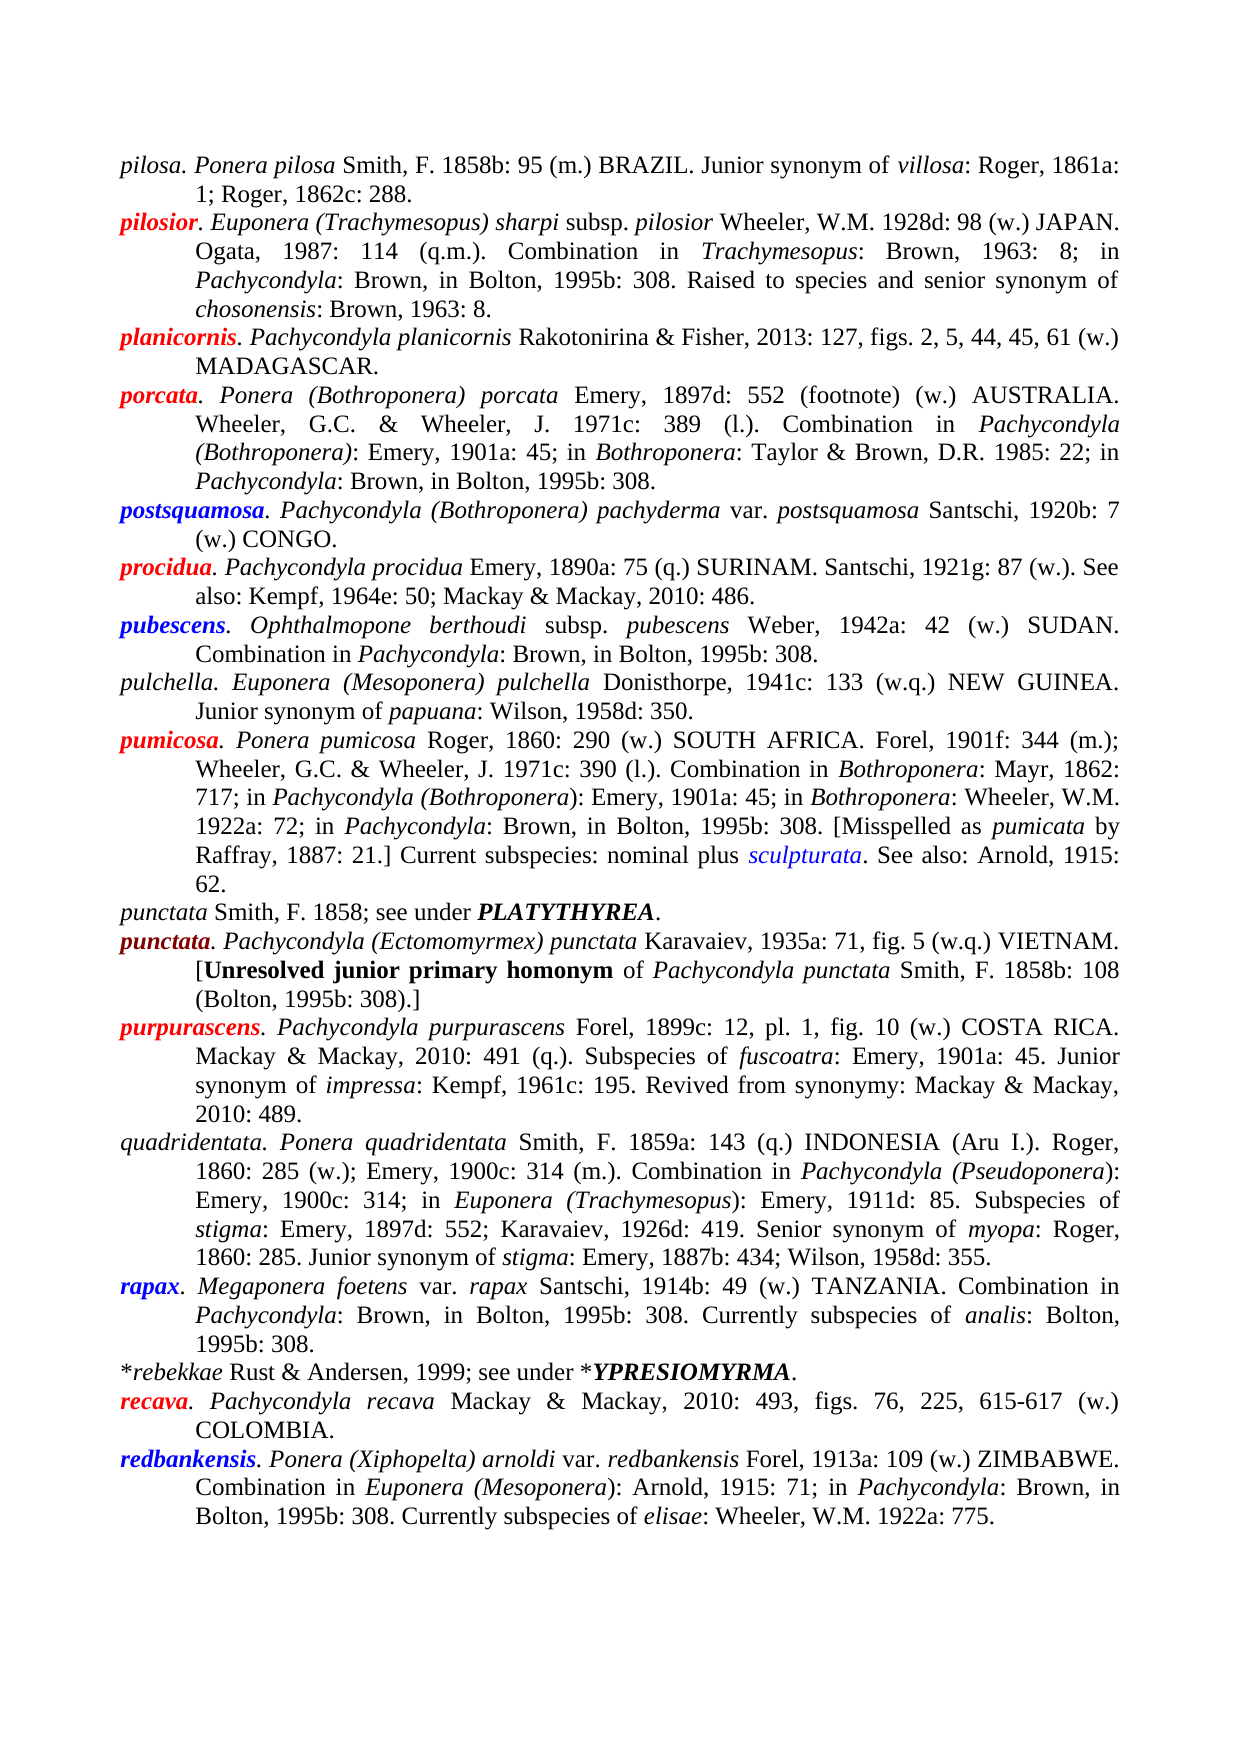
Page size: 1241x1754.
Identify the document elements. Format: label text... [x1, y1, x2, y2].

text pulchella. Euponera (Mesoponera) pulchella Donisthorpe, 1941c: 133 (w.q.) NEW GUINEA. Junior synonym of papuana: Wilson, 1958d: 350. [120, 667, 1120, 725]
text pumicosa. Ponera pumicosa Roger, 1860: 290 (w.) SOUTH AFRICA. Forel, 1901f: 344 (m.); Wheeler, G.C. & Wheeler, J. 1971c: 390 (l.). Combination in Bothroponera: Mayr, 1862: 717; in Pachycondyla (Bothroponera): Emery, 1901a: 45; in Bothroponera: Wheeler, W.M. 1922a: 72; in Pachycondyla: Brown, in Bolton, 1995b: 308. [Misspelled as pumicata by Raffray, 1887: 21.] Current subspecies: nominal plus sculpturata. See also: Arnold, 1915: 62. [120, 725, 1120, 897]
text quadridentata. Ponera quadridentata Smith, F. 1859a: 143 (q.) INDONESIA (Aru I.). Roger, 1860: 285 (w.); Emery, 1900c: 314 (m.). Combination in Pachycondyla (Pseudoponera): Emery, 1900c: 314; in Euponera (Trachymesopus): Emery, 1911d: 85. Subspecies of stigma: Emery, 1897d: 552; Karavaiev, 1926d: 419. Senior synonym of myopa: Roger, 1860: 285. Junior synonym of stigma: Emery, 1887b: 434; Wilson, 1958d: 355. [120, 1127, 1120, 1271]
text procidua. Pachycondyla procidua Emery, 1890a: 75 (q.) SURINAM. Santschi, 1921g: 87 (w.). See also: Kempf, 1964e: 50; Mackay & Mackay, 2010: 486. [120, 552, 1120, 610]
text *rebekkae Rust & Andersen, 1999; see under *YPRESIOMYRMA. [120, 1357, 1120, 1386]
text pubescens. Ophthalmopone berthoudi subsp. pubescens Weber, 1942a: 42 (w.) SUDAN. Combination in Pachycondyla: Brown, in Bolton, 1995b: 308. [120, 610, 1120, 667]
text recava. Pachycondyla recava Mackay & Mackay, 2010: 493, figs. 76, 225, 615-617 (w.) COLOMBIA. [120, 1386, 1120, 1444]
text punctata. Pachycondyla (Ectomomyrmex) punctata Karavaiev, 1935a: 71, fig. 5 (w.q.) VIETNAM. [Unresolved junior primary homonym of Pachycondyla punctata Smith, F. 1858b: 108 (Bolton, 1995b: 308).] [120, 926, 1120, 1012]
text redbankensis. Ponera (Xiphopelta) arnoldi var. redbankensis Forel, 1913a: 109 (w.) ZIMBABWE. Combination in Euponera (Mesoponera): Arnold, 1915: 71; in Pachycondyla: Brown, in Bolton, 1995b: 308. Currently subspecies of elisae: Wheeler, W.M. 1922a: 775. [120, 1444, 1120, 1530]
text punctata Smith, F. 1858; see under PLATYTHYREA. [120, 897, 1120, 926]
text pilosa. Ponera pilosa Smith, F. 1858b: 95 (m.) BRAZIL. Junior synonym of villosa: Roger, 1861a: 1; Roger, 1862c: 288. [120, 150, 1120, 207]
text purpurascens. Pachycondyla purpurascens Forel, 1899c: 12, pl. 1, fig. 10 (w.) COSTA RICA. Mackay & Mackay, 2010: 491 (q.). Subspecies of fuscoatra: Emery, 1901a: 45. Junior synonym of impressa: Kempf, 1961c: 195. Revived from synonymy: Mackay & Mackay, 2010: 489. [120, 1012, 1120, 1127]
text pilosior. Euponera (Trachymesopus) sharpi subsp. pilosior Wheeler, W.M. 1928d: 98 (w.) JAPAN. Ogata, 1987: 114 (q.m.). Combination in Trachymesopus: Brown, 1963: 8; in Pachycondyla: Brown, in Bolton, 1995b: 308. Raised to species and senior synonym of chosonensis: Brown, 1963: 8. [120, 207, 1120, 322]
text postsquamosa. Pachycondyla (Bothroponera) pachyderma var. postsquamosa Santschi, 1920b: 7 (w.) CONGO. [120, 495, 1120, 552]
text porcata. Ponera (Bothroponera) porcata Emery, 1897d: 552 (footnote) (w.) AUSTRALIA. Wheeler, G.C. & Wheeler, J. 1971c: 389 (l.). Combination in Pachycondyla (Bothroponera): Emery, 1901a: 45; in Bothroponera: Taylor & Brown, D.R. 1985: 22; in Pachycondyla: Brown, in Bolton, 1995b: 308. [120, 380, 1120, 495]
text planicornis. Pachycondyla planicornis Rakotonirina & Fisher, 2013: 127, figs. 2, 5, 44, 45, 61 (w.) MADAGASCAR. [120, 322, 1120, 380]
text rapax. Megaponera foetens var. rapax Santschi, 1914b: 49 (w.) TANZANIA. Combination in Pachycondyla: Brown, in Bolton, 1995b: 308. Currently subspecies of analis: Bolton, 1995b: 308. [120, 1271, 1120, 1357]
